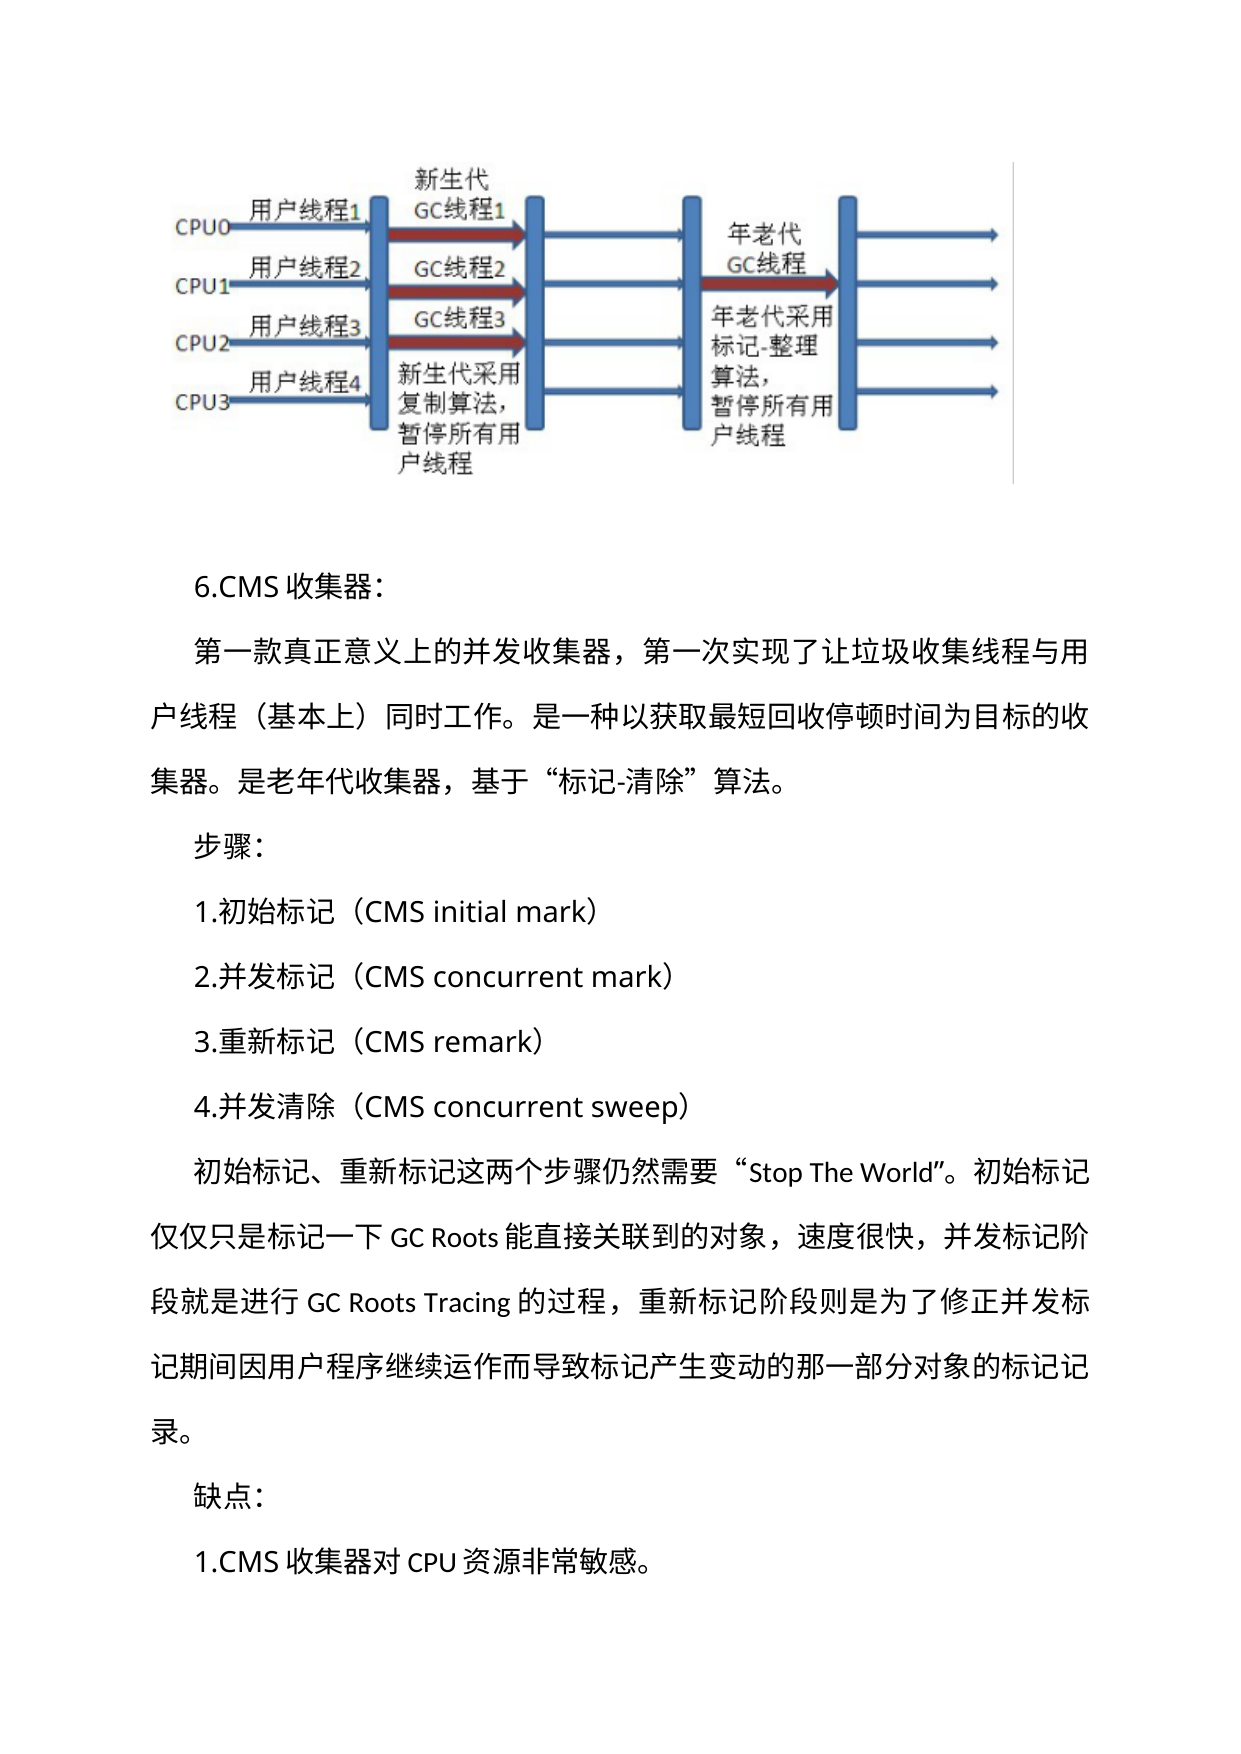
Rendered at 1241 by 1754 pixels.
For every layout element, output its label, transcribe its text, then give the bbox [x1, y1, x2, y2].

text 初始标记、重新标记这两个步骤仍然需要“Stop The World”。初始标记仅仅只是标记一下GC Roots能直接关联到的对象，速度很快，并发标记阶段就是进行GC Roots Tracing的过程，重新标记阶段则是为了修正并发标记期间因用户程序继续运作而导致标记产生变动的那一部分对象的标记记录。 [150, 1137, 1090, 1462]
text 1.CMS收集器对CPU资源非常敏感。 [150, 1527, 1090, 1592]
text 步骤： [150, 812, 1090, 877]
text 缺点： [150, 1462, 1090, 1527]
text 4.并发清除（CMS concurrent sweep） [150, 1072, 1090, 1137]
text 3.重新标记（CMS remark） [150, 1007, 1090, 1072]
picture [150, 162, 1014, 484]
text 6.CMS收集器： [150, 552, 1090, 617]
text 1.初始标记（CMS initial mark） [150, 877, 1090, 942]
text 第一款真正意义上的并发收集器，第一次实现了让垃圾收集线程与用户线程（基本上）同时工作。是一种以获取最短回收停顿时间为目标的收集器。是老年代收集器，基于“标记-清除”算法。 [150, 617, 1090, 812]
text 2.并发标记（CMS concurrent mark） [150, 942, 1090, 1007]
